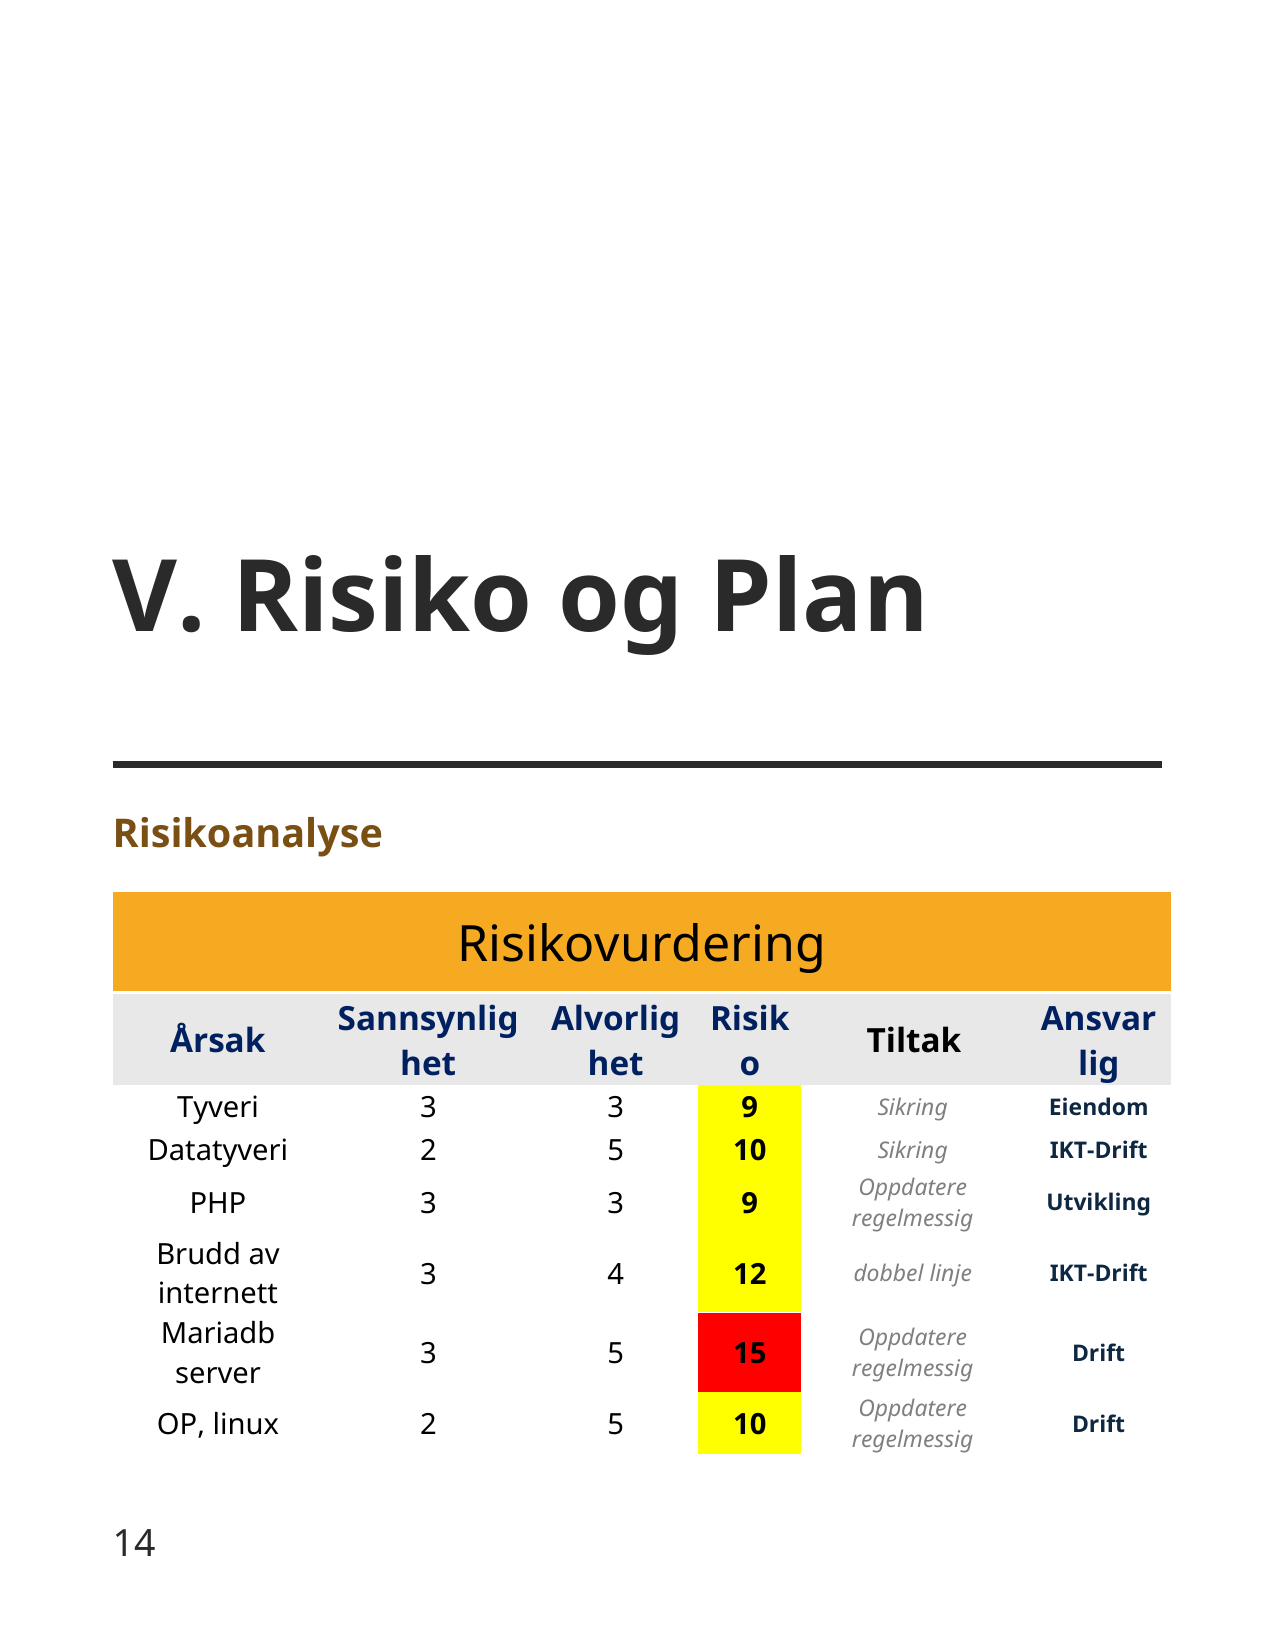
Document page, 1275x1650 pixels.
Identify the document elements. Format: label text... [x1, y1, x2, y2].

table_cell IKT-Drift [1026, 1233, 1171, 1312]
table_cell 3 [323, 1171, 533, 1233]
table_cell dobbel linje [801, 1233, 1026, 1312]
table_cell Drift [1026, 1313, 1171, 1392]
table_cell Sannsynlighet [323, 994, 533, 1085]
table_cell Sikring [801, 1128, 1026, 1171]
table_cell Oppdatere regelmessig [801, 1313, 1026, 1392]
table_cell Drift [1026, 1392, 1171, 1454]
table_cell Mariadb server [113, 1313, 323, 1392]
table_cell Tyveri [113, 1085, 323, 1128]
table_cell 9 [698, 1171, 801, 1233]
table_header Risikovurdering [113, 892, 1171, 991]
table_cell Brudd av internett [113, 1233, 323, 1312]
subtitle Risikoanalyse [112, 762, 1162, 859]
table_cell Eiendom [1026, 1085, 1171, 1128]
table_cell 15 [698, 1313, 801, 1392]
table_cell Datatyveri [113, 1128, 323, 1171]
table_cell 3 [323, 1085, 533, 1128]
table_cell Oppdatere regelmessig [801, 1171, 1026, 1233]
table_cell Sikring [801, 1085, 1026, 1128]
table_cell 12 [698, 1233, 801, 1312]
table_cell Utvikling [1026, 1171, 1171, 1233]
table_cell Risiko [698, 994, 801, 1085]
table_cell Tiltak [801, 994, 1026, 1085]
table_cell 3 [323, 1233, 533, 1312]
subtitle V. Risiko og Plan [112, 525, 1162, 661]
table_cell 10 [698, 1392, 801, 1454]
table_cell 4 [533, 1233, 698, 1312]
table_cell Alvorlighet [533, 994, 698, 1085]
table_cell OP, linux [113, 1392, 323, 1454]
table_cell 3 [323, 1313, 533, 1392]
table_cell IKT-Drift [1026, 1128, 1171, 1171]
table_cell 5 [533, 1128, 698, 1171]
table_cell Oppdatere regelmessig [801, 1392, 1026, 1454]
table_cell 3 [533, 1171, 698, 1233]
table_cell PHP [113, 1171, 323, 1233]
table_cell 5 [533, 1392, 698, 1454]
table_cell 3 [533, 1085, 698, 1128]
table_cell Årsak [113, 994, 323, 1085]
table_cell 9 [698, 1085, 801, 1128]
table_cell 5 [533, 1313, 698, 1392]
table_cell Ansvarlig [1026, 994, 1171, 1085]
table_cell 2 [323, 1128, 533, 1171]
table_cell 10 [698, 1128, 801, 1171]
table_cell 2 [323, 1392, 533, 1454]
